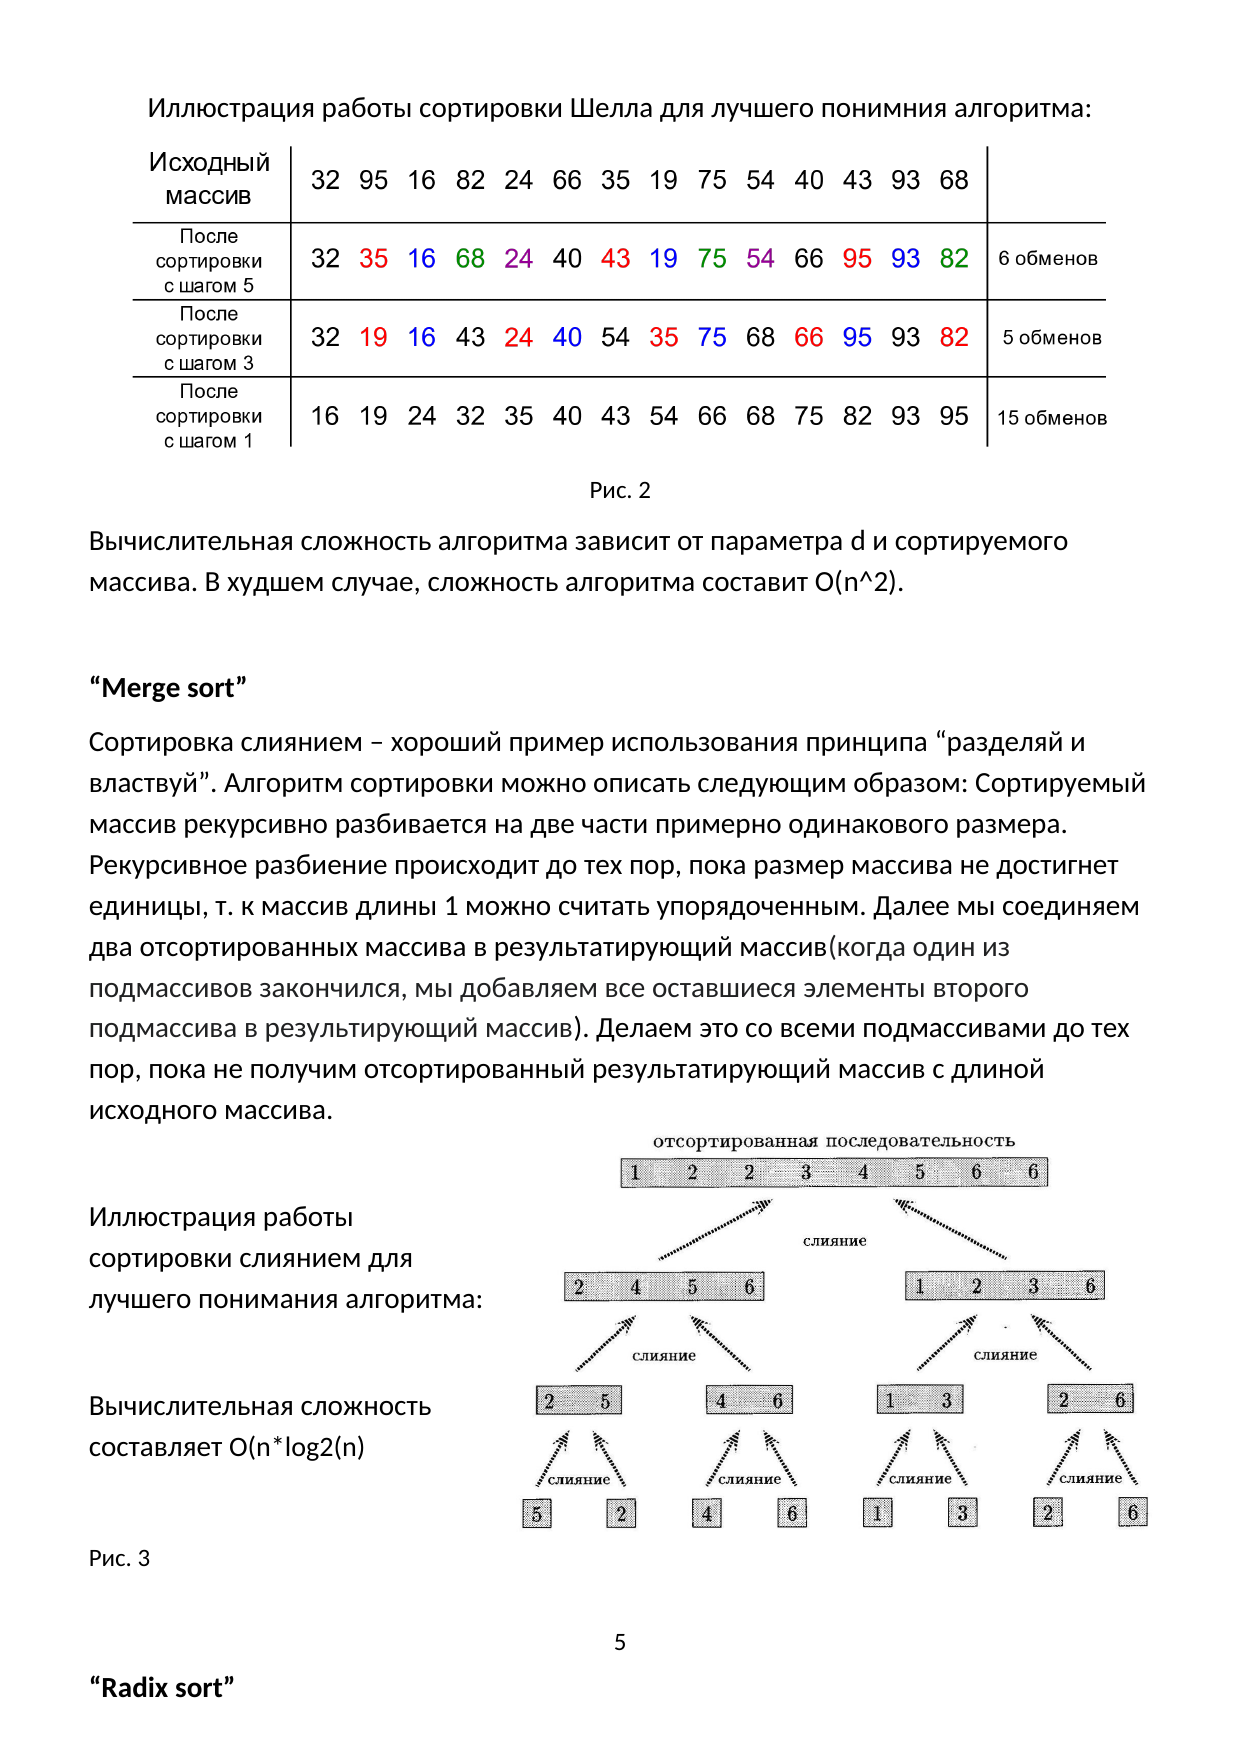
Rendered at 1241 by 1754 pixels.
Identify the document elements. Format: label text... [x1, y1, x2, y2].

text Рис. 3 [88, 1542, 1152, 1573]
text Рис. 2 [88, 474, 1152, 505]
picture [512, 1126, 1153, 1536]
text Вычислительная сложность алгоритма зависит от параметра d и сортируемого массива. В худшем случае, сложность алгоритма составит О(n^2). [88, 522, 1152, 598]
text Сортировка слиянием – хороший пример использования принципа “разделяй и властвуй”. Алгоритм сортировки можно описать следующим образом: Сортируемый массив рекурсивно разбивается на две части примерно одинакового размера. Рекурсивное разбиение происходит до тех пор, пока размер массива не достигнет единицы, т. к массив длины 1 можно считать упорядоченным. Далее мы соединяем два отсортированных массива в результатирующий массив(когда один из подмассивов закончился, мы добавляем все оставшиеся элементы второго подмассива в результирующий массив). Делаем это со всеми подмассивами до тех пор, пока не получим отсортированный результатирующий массив с длиной исходного массива. [88, 723, 1152, 1127]
picture [126, 128, 1114, 458]
text “Merge sort” [88, 669, 1152, 705]
text Иллюстрация работы сортировки слиянием для лучшего понимания алгоритма: [88, 1198, 512, 1316]
text “Radix sort” [88, 1669, 1152, 1704]
text 5 [88, 1626, 1152, 1656]
text Вычислительная сложность составляет O(n*log2(n) [88, 1387, 512, 1464]
